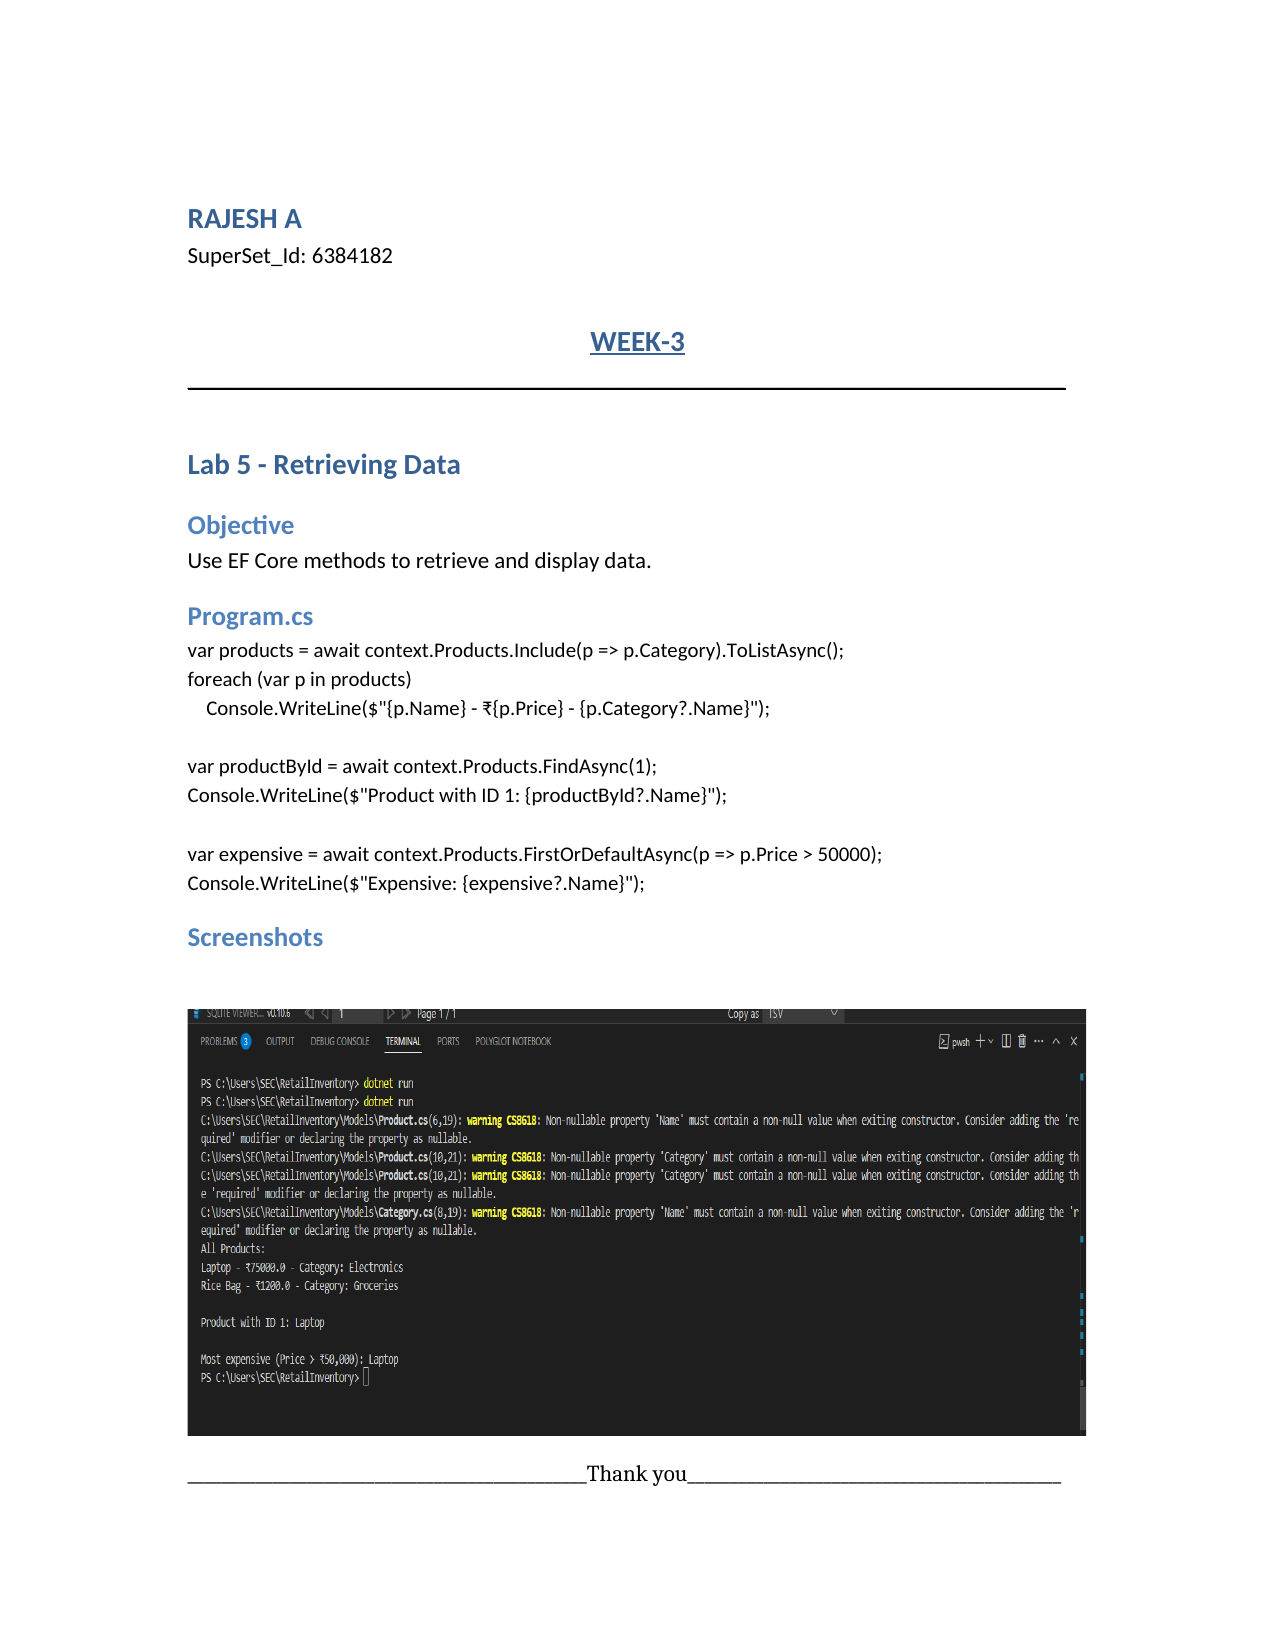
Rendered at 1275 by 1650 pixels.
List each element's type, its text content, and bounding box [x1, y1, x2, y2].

subtitle WEEK-3 [187, 323, 1087, 359]
picture [187, 1009, 1087, 1436]
text var products = await context.Products.Include(p => p.Category).ToListAsync(); foreach (var p in products) Console.WriteLine($"{p.Name} - ₹{p.Price} - {p.Category?.Name}"); var productById = await context.Products.FindAsync(1); Console.WriteLine($"Product with ID 1: {productById?.Name}"); var expensive = await context.Products.FirstOrDefaultAsync(p => p.Price > 50000); Console.WriteLine($"Expensive: {expensive?.Name}"); [187, 637, 1087, 896]
text _______________________________________________Thank you____________________________________________ [187, 1461, 1087, 1487]
text Use EF Core methods to retrieve and display data. [187, 546, 1087, 574]
subtitle RAJESH A [187, 200, 1087, 236]
subtitle Lab 5 - Retrieving Data [187, 446, 1087, 482]
text _____________________________________________________________________________ [187, 364, 1087, 392]
text SuperSet_Id: 6384182 [187, 241, 1087, 269]
subtitle Screenshots [187, 920, 1087, 953]
subtitle Program.cs [187, 599, 1087, 632]
subtitle Objective [187, 508, 1087, 541]
